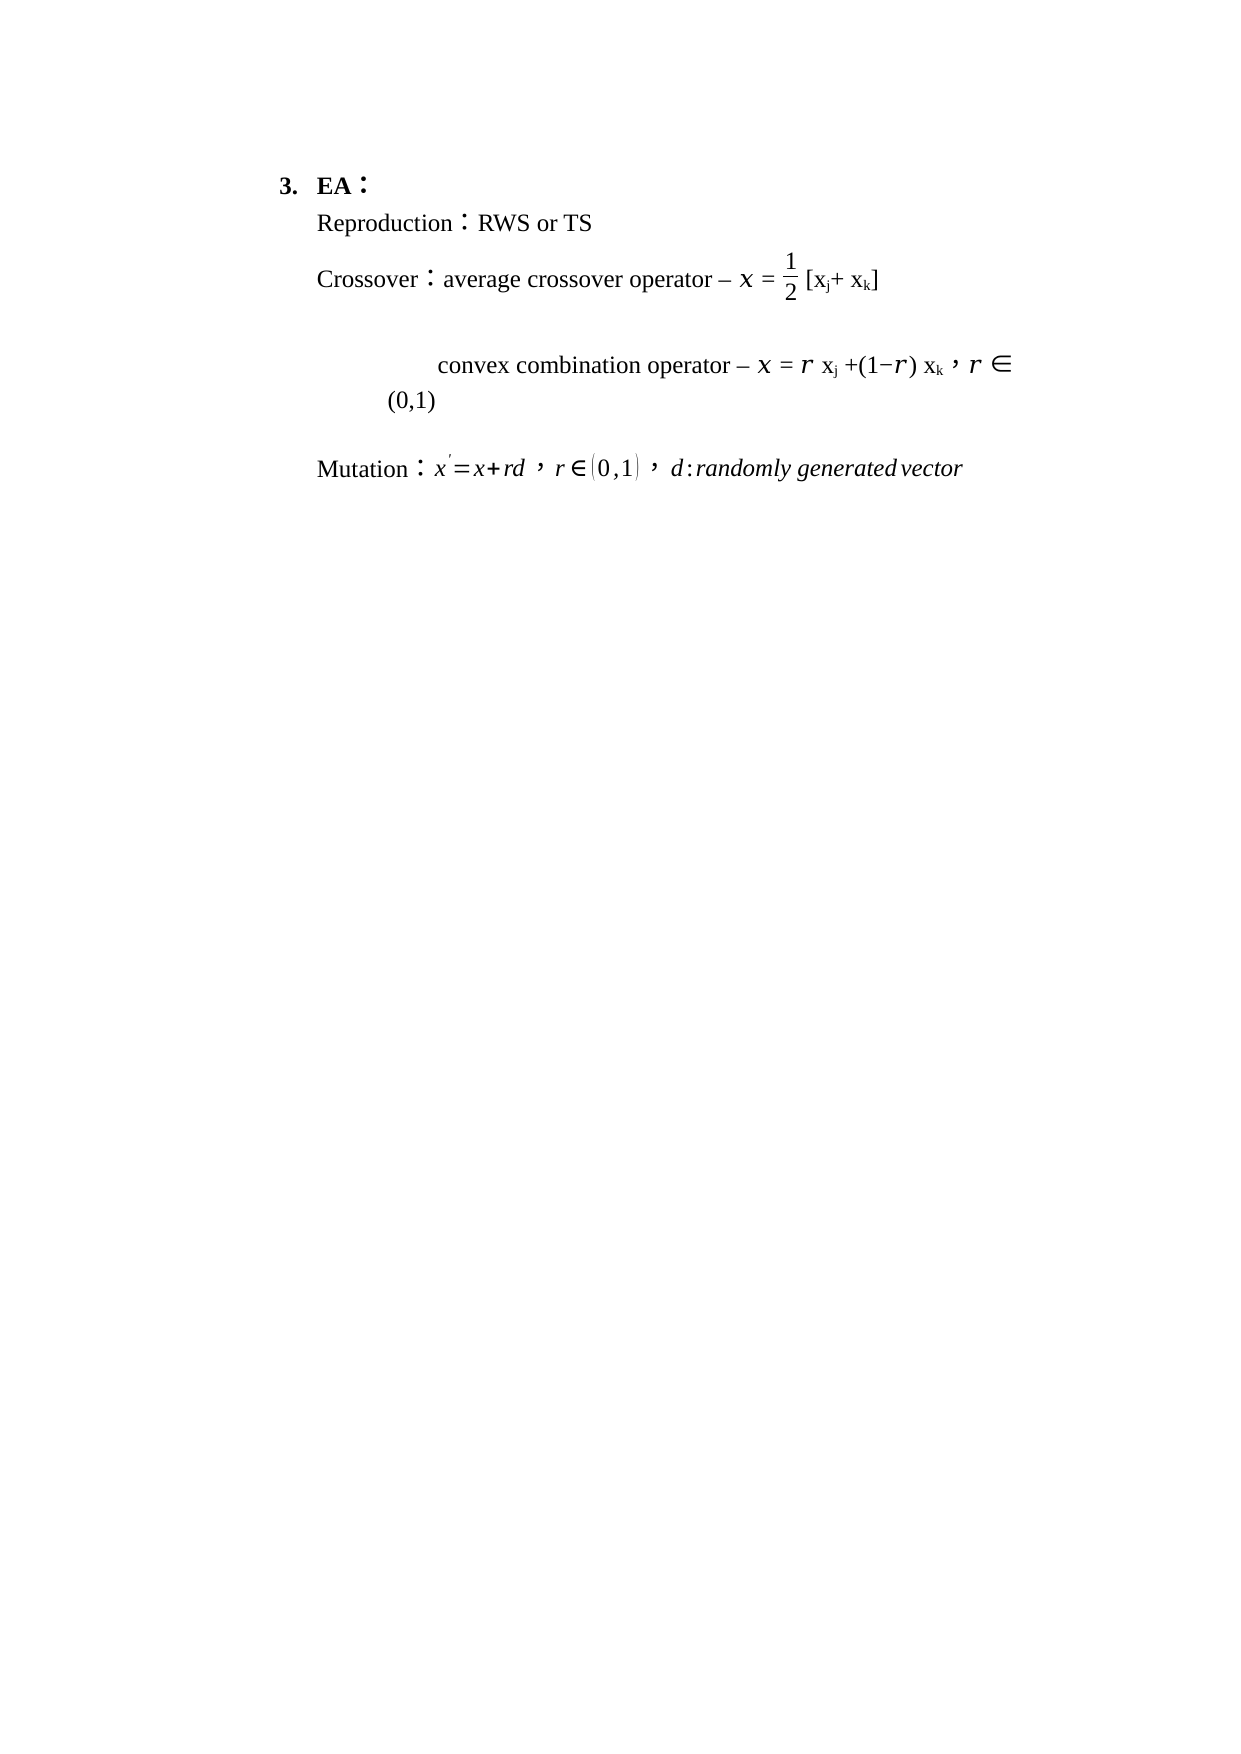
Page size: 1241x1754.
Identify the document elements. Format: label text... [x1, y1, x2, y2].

list EA： [279, 164, 1053, 202]
list Reproduction：RWS or TS [317, 202, 1053, 239]
text convex combination operator – 𝑥 = 𝑟 xj +(1−𝑟) xk，𝑟 ∈ (0,1) [387, 344, 1053, 419]
list Crossover：average crossover operator – 𝑥 = [xj+ xk] [317, 239, 1053, 314]
list Mutation： [317, 448, 1053, 485]
